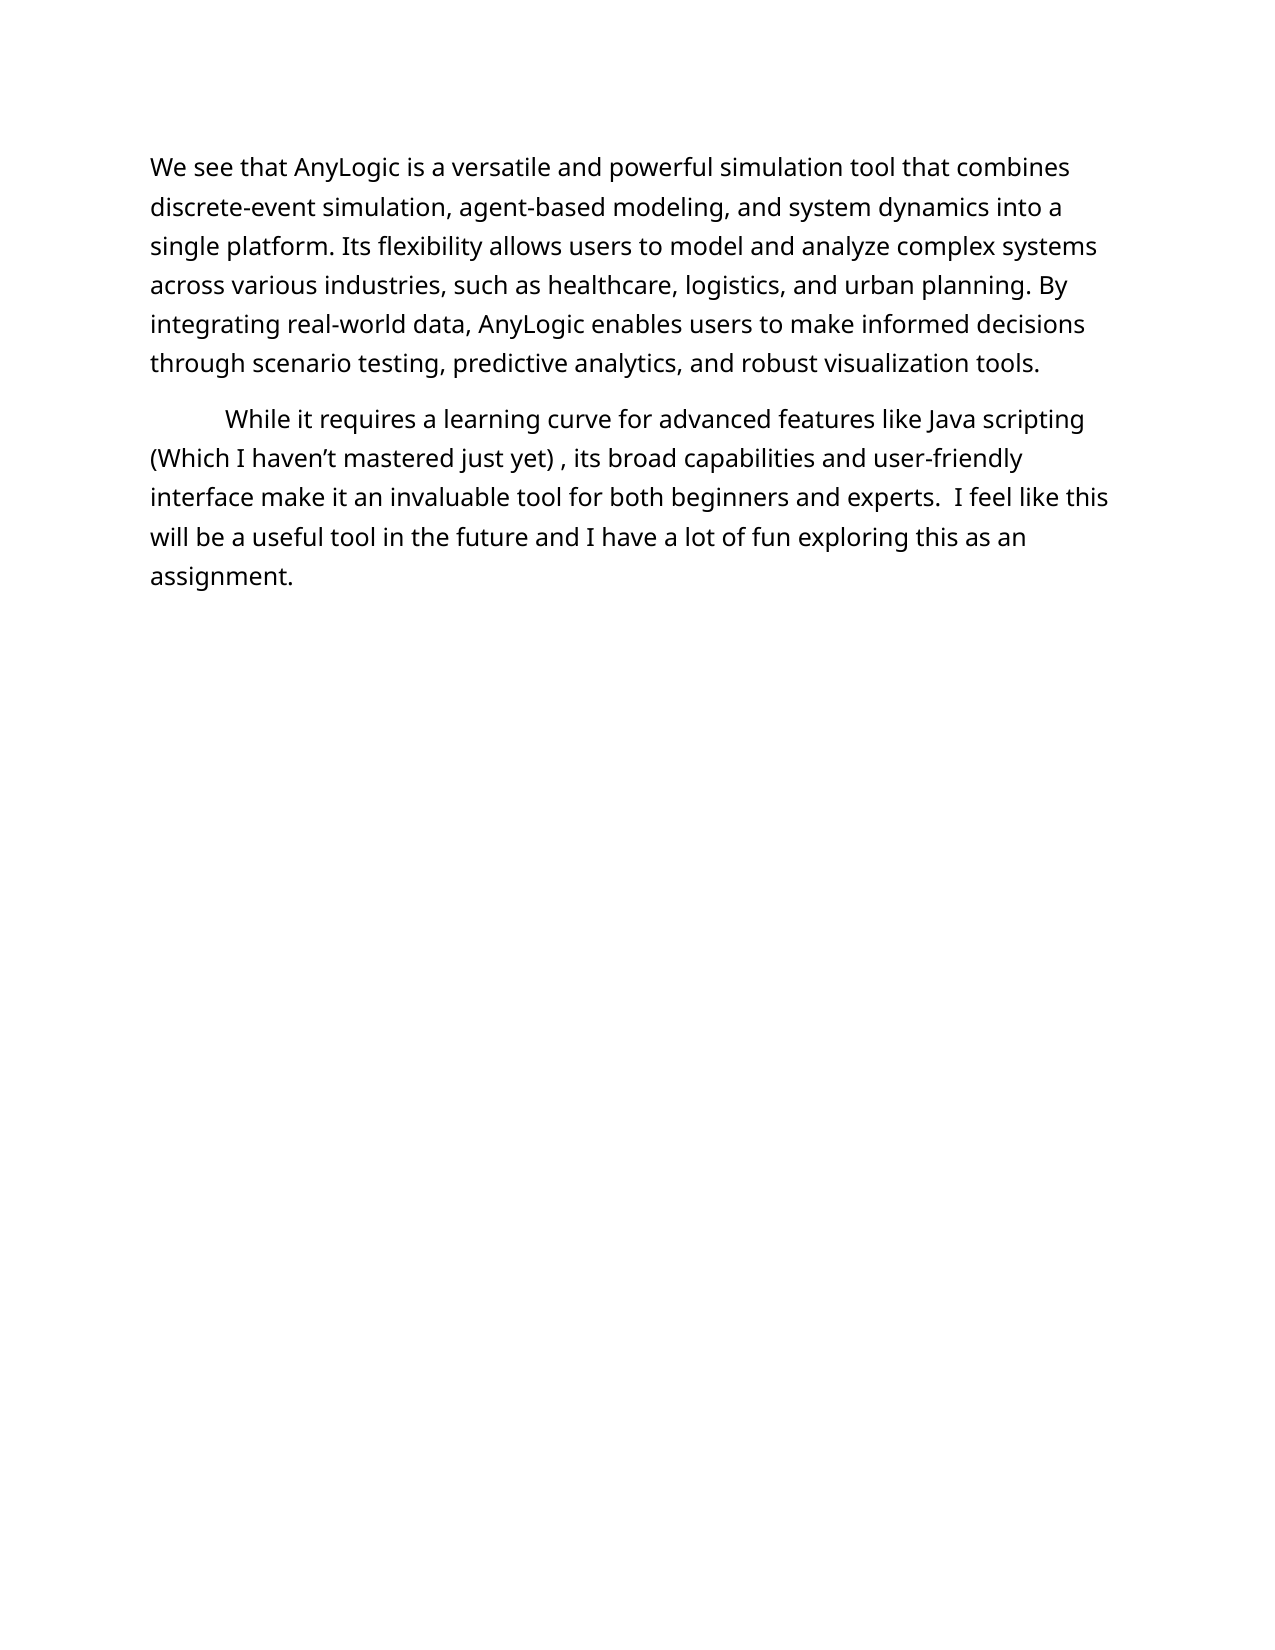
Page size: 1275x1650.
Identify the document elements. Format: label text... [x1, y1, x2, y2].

text We see that AnyLogic is a versatile and powerful simulation tool that combines discrete-event simulation, agent-based modeling, and system dynamics into a single platform. Its flexibility allows users to model and analyze complex systems across various industries, such as healthcare, logistics, and urban planning. By integrating real-world data, AnyLogic enables users to make informed decisions through scenario testing, predictive analytics, and robust visualization tools. [150, 150, 1125, 380]
text While it requires a learning curve for advanced features like Java scripting (Which I haven’t mastered just yet) , its broad capabilities and user-friendly interface make it an invaluable tool for both beginners and experts. I feel like this will be a useful tool in the future and I have a lot of fun exploring this as an assignment. [150, 402, 1125, 592]
